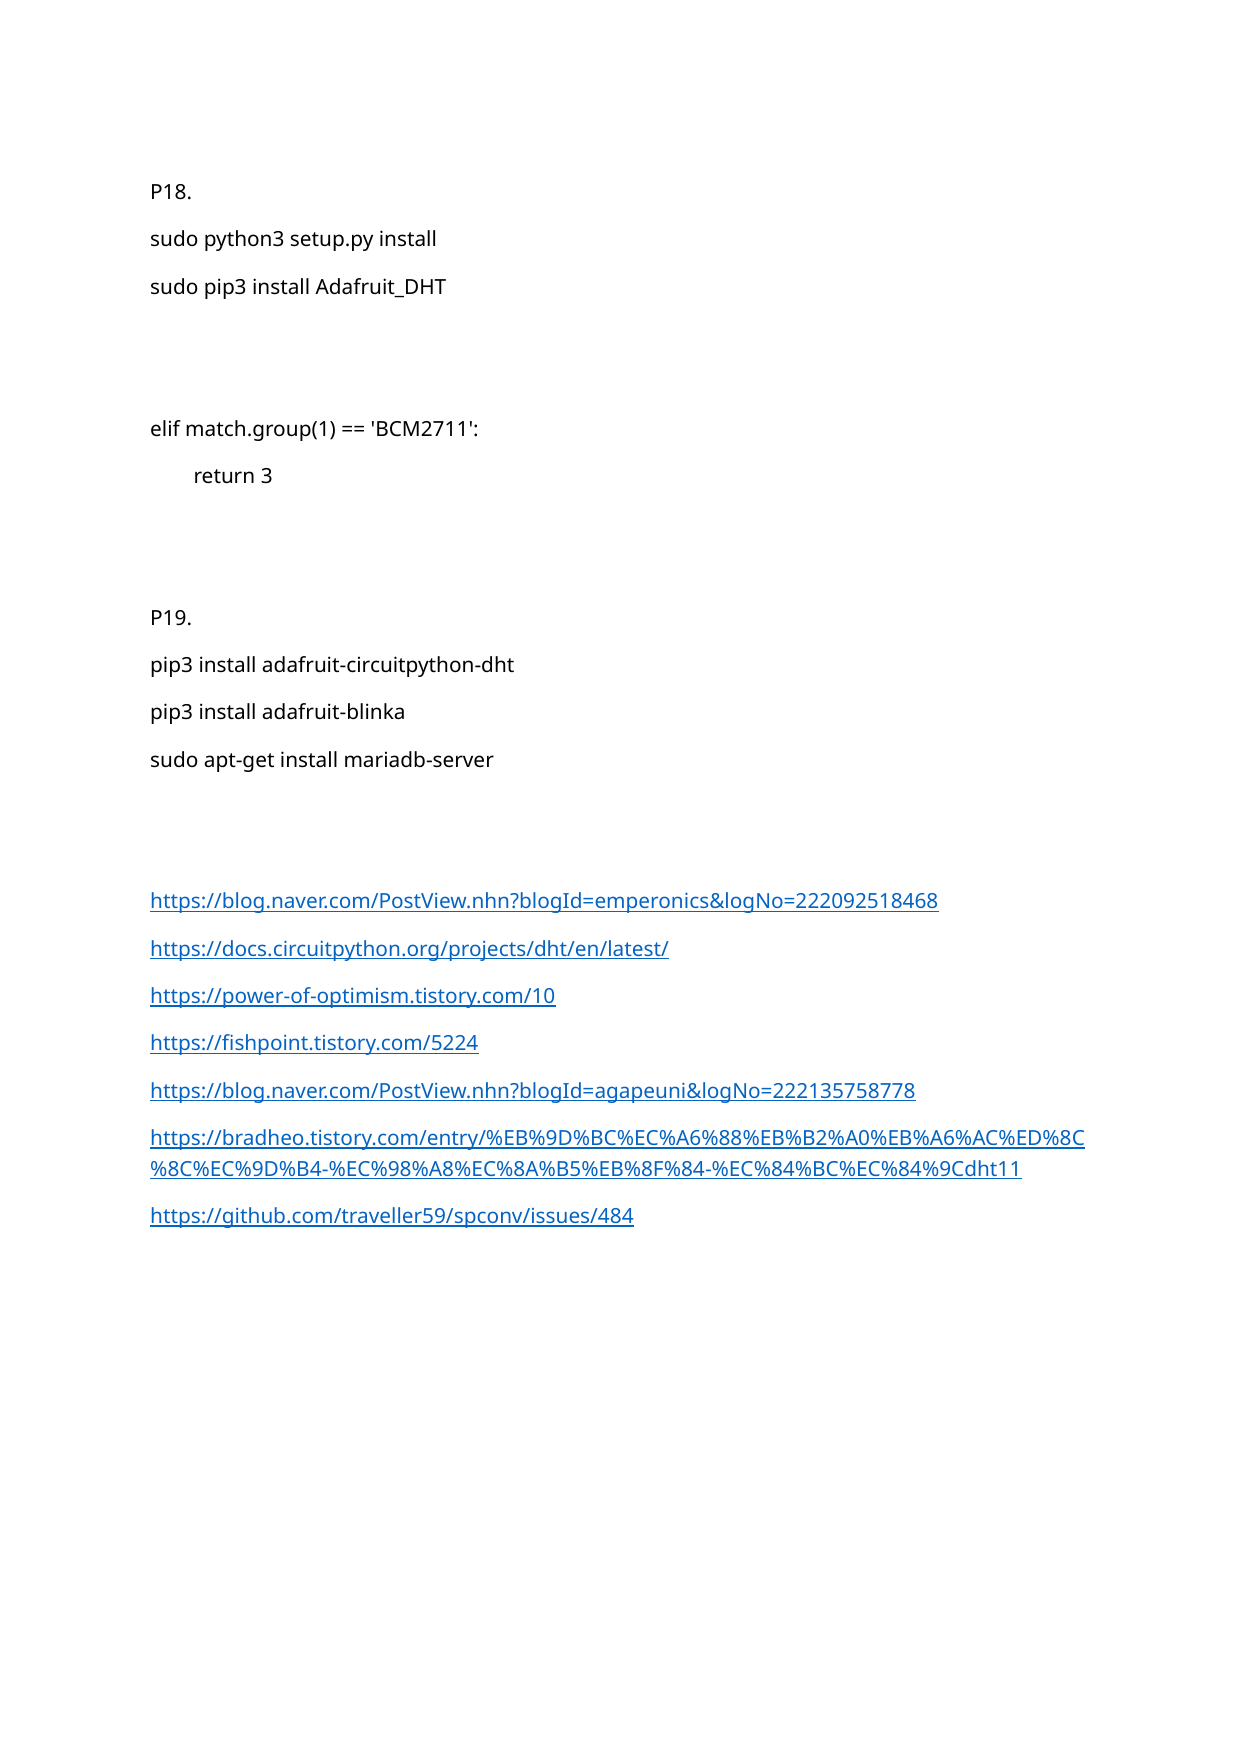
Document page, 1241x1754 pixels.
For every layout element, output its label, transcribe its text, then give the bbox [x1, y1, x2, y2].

text https://docs.circuitpython.org/projects/dht/en/latest/ [150, 934, 1090, 962]
text pip3 install adafruit-blinka [150, 697, 1090, 726]
text https://fishpoint.tistory.com/5224 [150, 1028, 1090, 1057]
text https://github.com/traveller59/spconv/issues/484 [150, 1201, 1090, 1229]
text return 3 [150, 461, 1090, 489]
text sudo python3 setup.py install [150, 224, 1090, 253]
text https://blog.naver.com/PostView.nhn?blogId=agapeuni&logNo=222135758778 [150, 1076, 1090, 1104]
text elif match.group(1) == 'BCM2711': [150, 414, 1090, 442]
text https://blog.naver.com/PostView.nhn?blogId=emperonics&logNo=222092518468 [150, 887, 1090, 915]
text pip3 install adafruit-circuitpython-dht [150, 650, 1090, 678]
text P18. [150, 177, 1090, 206]
text https://power-of-optimism.tistory.com/10 [150, 981, 1090, 1009]
text P19. [150, 603, 1090, 631]
text sudo pip3 install Adafruit_DHT [150, 272, 1090, 300]
text sudo apt-get install mariadb-server [150, 745, 1090, 773]
text https://bradheo.tistory.com/entry/%EB%9D%BC%EC%A6%88%EB%B2%A0%EB%A6%AC%ED%8C%8C%EC%9D%B4-%EC%98%A8%EC%8A%B5%EB%8F%84-%EC%84%BC%EC%84%9Cdht11 [150, 1123, 1090, 1182]
